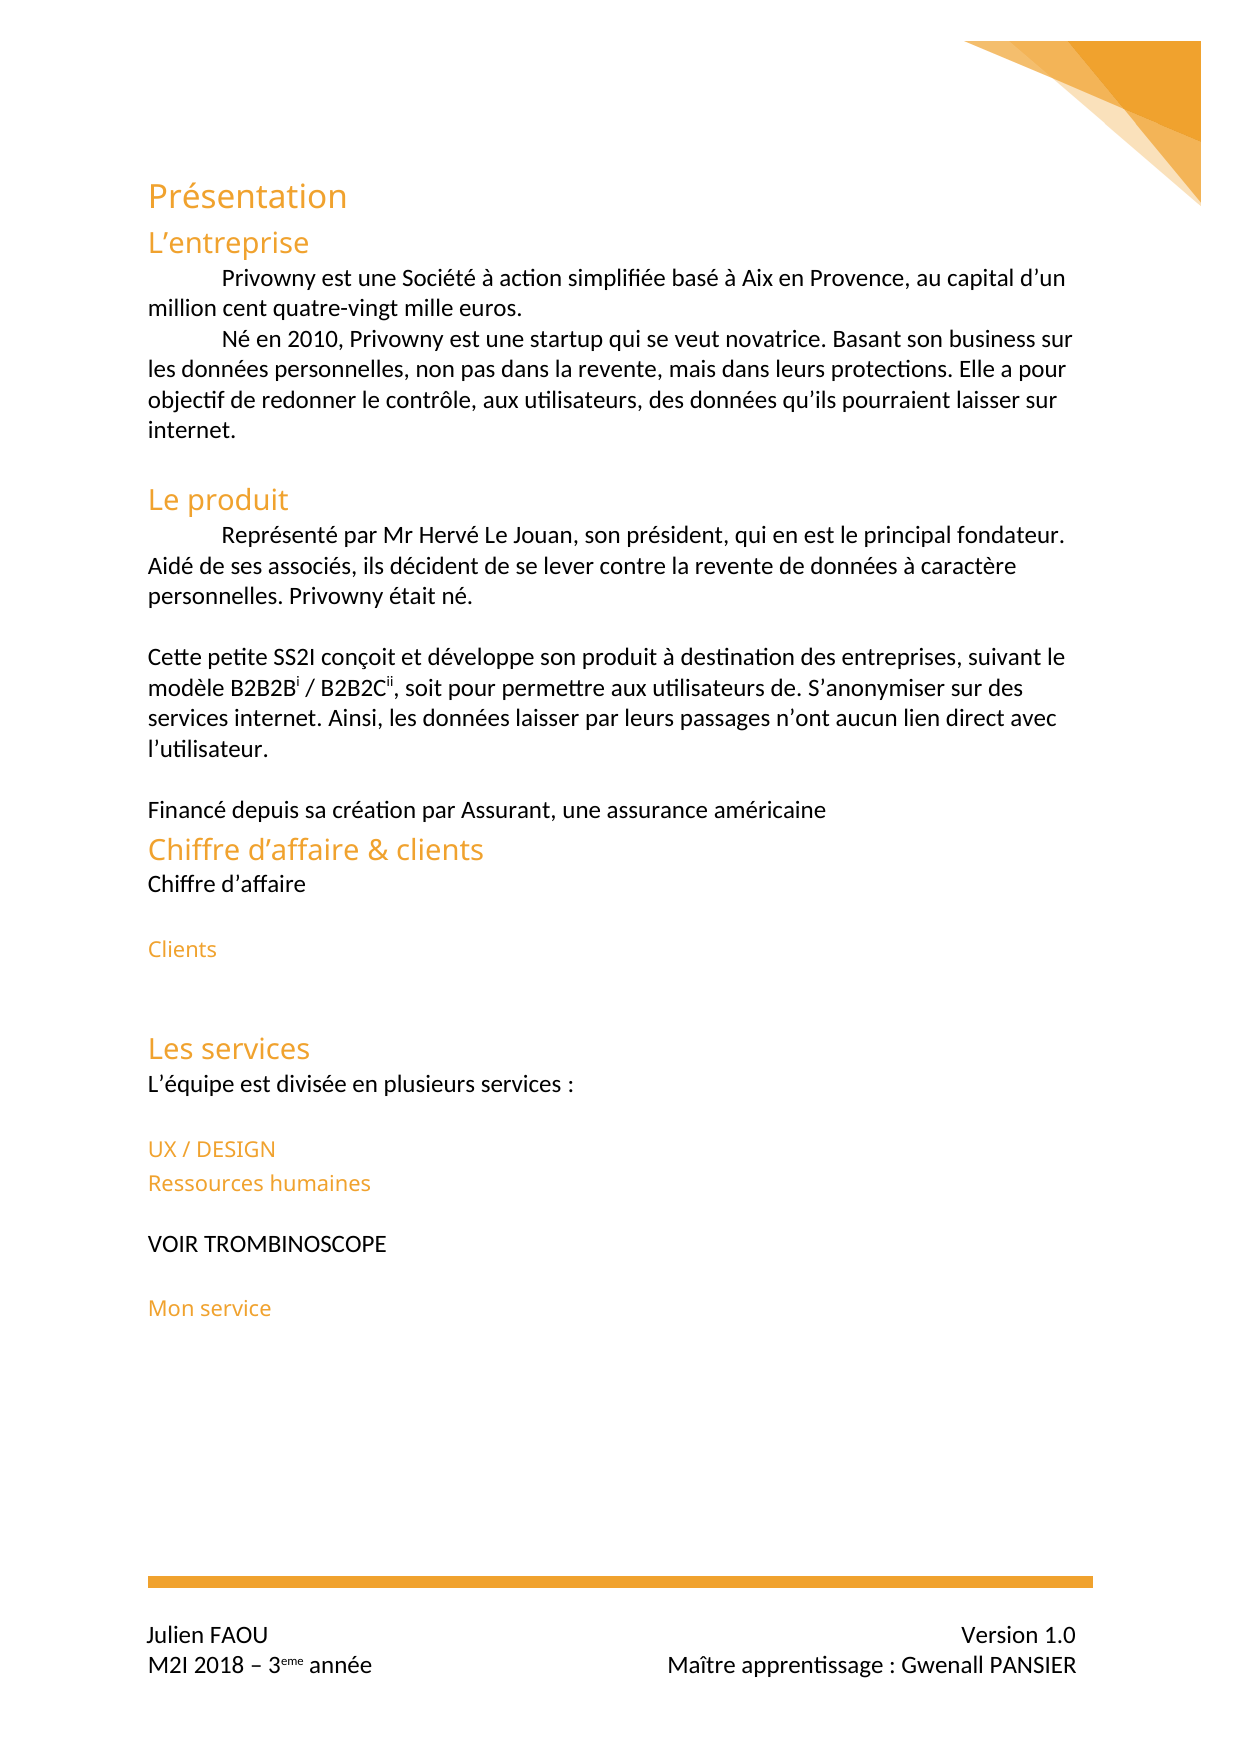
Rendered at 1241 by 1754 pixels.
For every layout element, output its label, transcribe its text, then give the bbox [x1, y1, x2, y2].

subtitle Ressources humaines [148, 1167, 1093, 1197]
subtitle Clients [148, 934, 1093, 963]
text Chiffre d’affaire [148, 868, 1093, 899]
text Cette petite SS2I conçoit et développe son produit à destination des entreprises, suivant le modèle B2B2B / B2B2C, soit pour permettre aux utilisateurs de. S’anonymiser sur des services internet. Ainsi, les données laisser par leurs passages n’ont aucun lien direct avec l’utilisateur. [148, 641, 1093, 763]
subtitle Présentation [148, 173, 1093, 218]
subtitle Le produit [148, 480, 1093, 519]
text Financé depuis sa création par Assurant, une assurance américaine [148, 794, 1093, 824]
subtitle Les services [148, 1029, 1093, 1068]
text VOIR TROMBINOSCOPE [148, 1228, 1093, 1258]
subtitle UX / DESIGN [148, 1133, 1093, 1163]
text Né en 2010, Privowny est une startup qui se veut novatrice. Basant son business sur les données personnelles, non pas dans la revente, mais dans leurs protections. Elle a pour objectif de redonner le contrôle, aux utilisateurs, des données qu’ils pourraient laisser sur internet. [148, 323, 1093, 445]
picture [962, 41, 1201, 207]
text Privowny est une Société à action simplifiée basé à Aix en Provence, au capital d’un million cent quatre-vingt mille euros. [148, 262, 1093, 323]
subtitle Chiffre d’affaire & clients [148, 829, 1093, 868]
text Représenté par Mr Hervé Le Jouan, son président, qui en est le principal fondateur. Aidé de ses associés, ils décident de se lever contre la revente de données à caractère personnelles. Privowny était né. [148, 519, 1093, 611]
text L’équipe est divisée en plusieurs services : [148, 1068, 1093, 1099]
subtitle L’entreprise [148, 222, 1093, 262]
subtitle Mon service [148, 1293, 1093, 1323]
